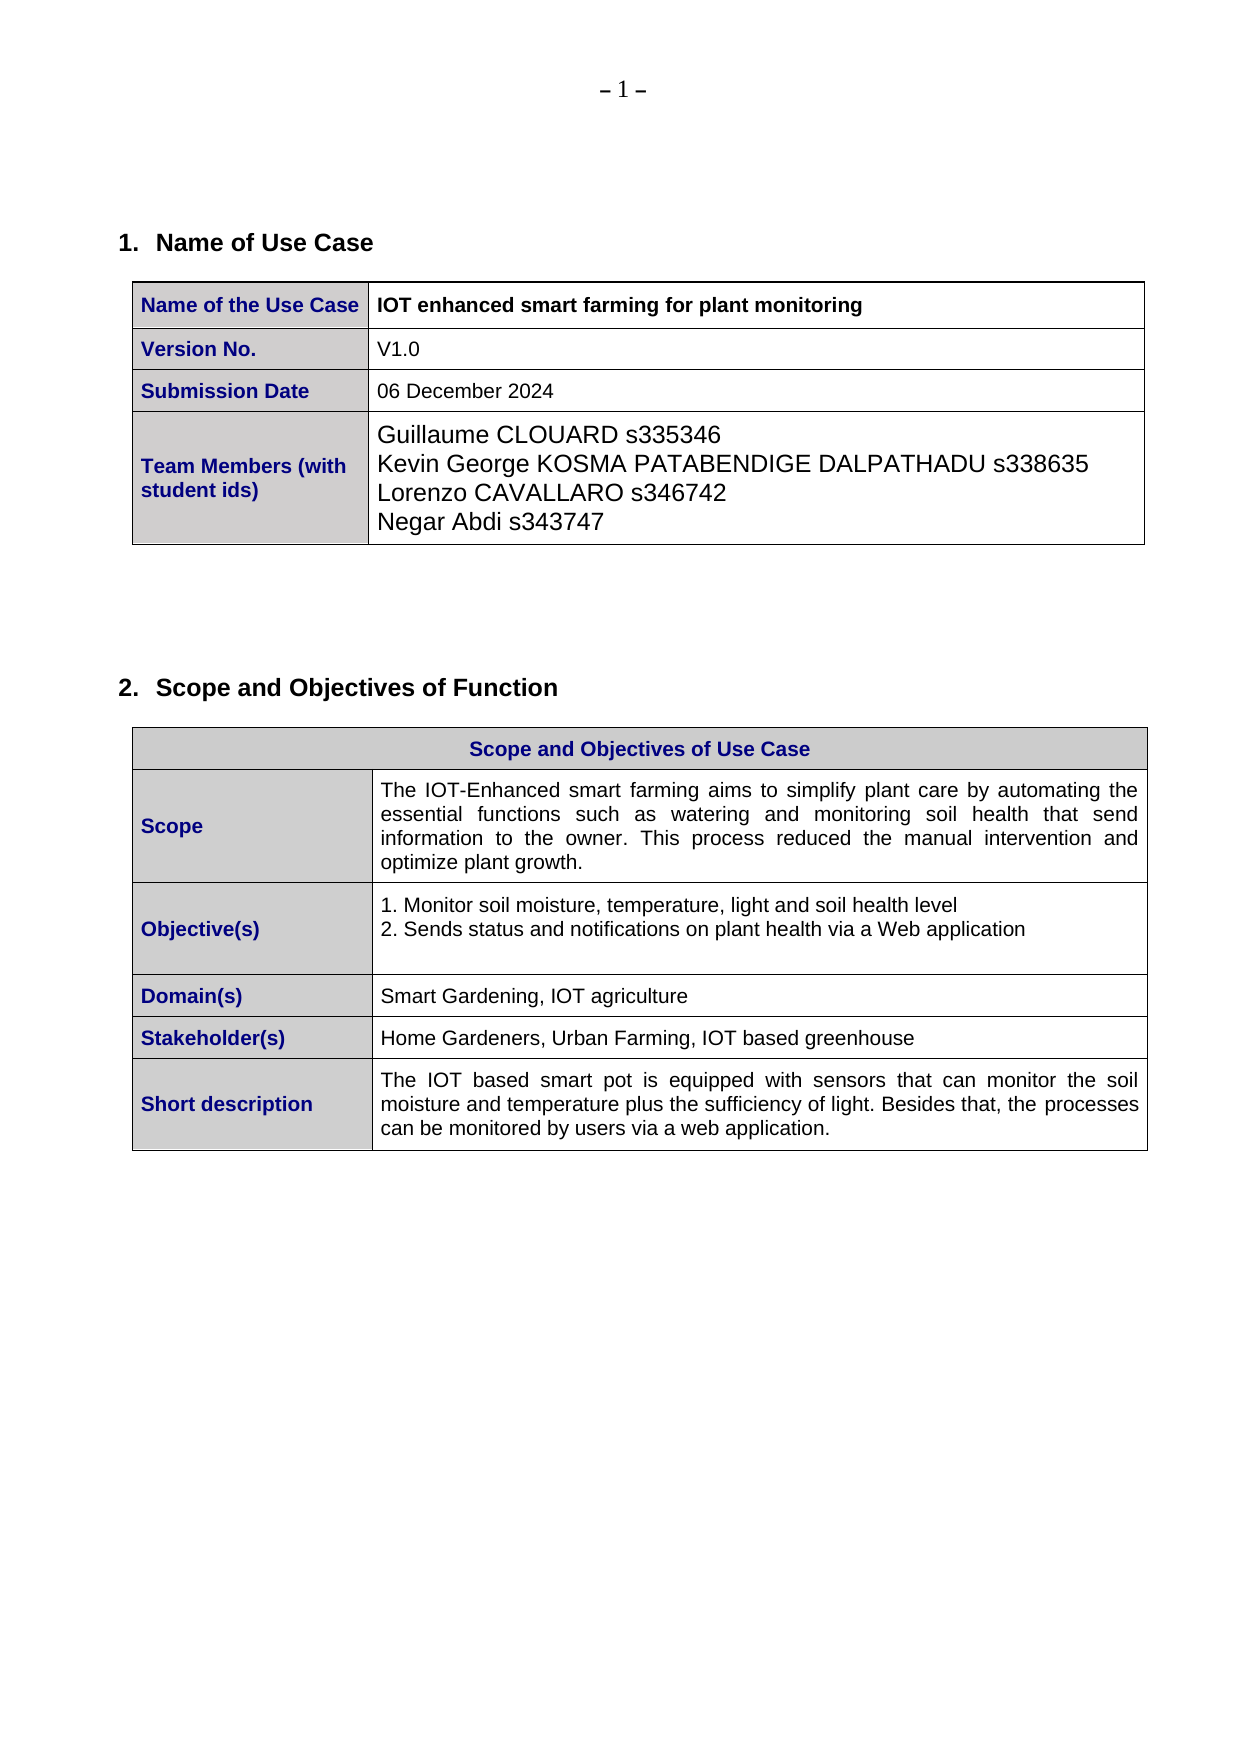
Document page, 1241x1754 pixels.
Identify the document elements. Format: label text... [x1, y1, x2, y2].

table_cell Scope [133, 770, 372, 882]
table_cell Domain(s) [133, 975, 372, 1016]
table_cell Submission Date [133, 370, 368, 411]
table_cell Short description [133, 1059, 372, 1149]
table_header Scope and Objectives of Use Case [133, 728, 1147, 769]
table_cell V1.0 [369, 329, 1144, 369]
table_cell Smart Gardening, IOT agriculture [373, 975, 1147, 1016]
table_header IOT enhanced smart farming for plant monitoring [369, 283, 1144, 327]
table_header Name of the Use Case [133, 283, 368, 327]
table_cell Version No. [133, 329, 368, 369]
table_cell Guillaume CLOUARD s335346 Kevin George KOSMA PATABENDIGE DALPATHADU s338635 Lorenzo CAVALLARO s346742 Negar Abdi s343747 [369, 412, 1144, 543]
table_cell 1. Monitor soil moisture, temperature, light and soil health level 2. Sends status and notifications on plant health via a Web application [373, 883, 1147, 974]
table_cell Home Gardeners, Urban Farming, IOT based greenhouse [373, 1017, 1147, 1058]
table_cell The IOT based smart pot is equipped with sensors that can monitor the soil moisture and temperature plus the sufficiency of light. Besides that, the processes can be monitored by users via a web application. [373, 1059, 1147, 1149]
list Scope and Objectives of Function [118, 673, 1122, 702]
table_cell The IOT-Enhanced smart farming aims to simplify plant care by automating the essential functions such as watering and monitoring soil health that send information to the owner. This process reduced the manual intervention and optimize plant growth. [373, 770, 1147, 882]
table_cell Stakeholder(s) [133, 1017, 372, 1058]
table_cell 06 December 2024 [369, 370, 1144, 411]
table_cell Team Members (with student ids) [133, 412, 368, 543]
list Name of Use Case [118, 228, 1122, 256]
table_cell Objective(s) [133, 883, 372, 974]
